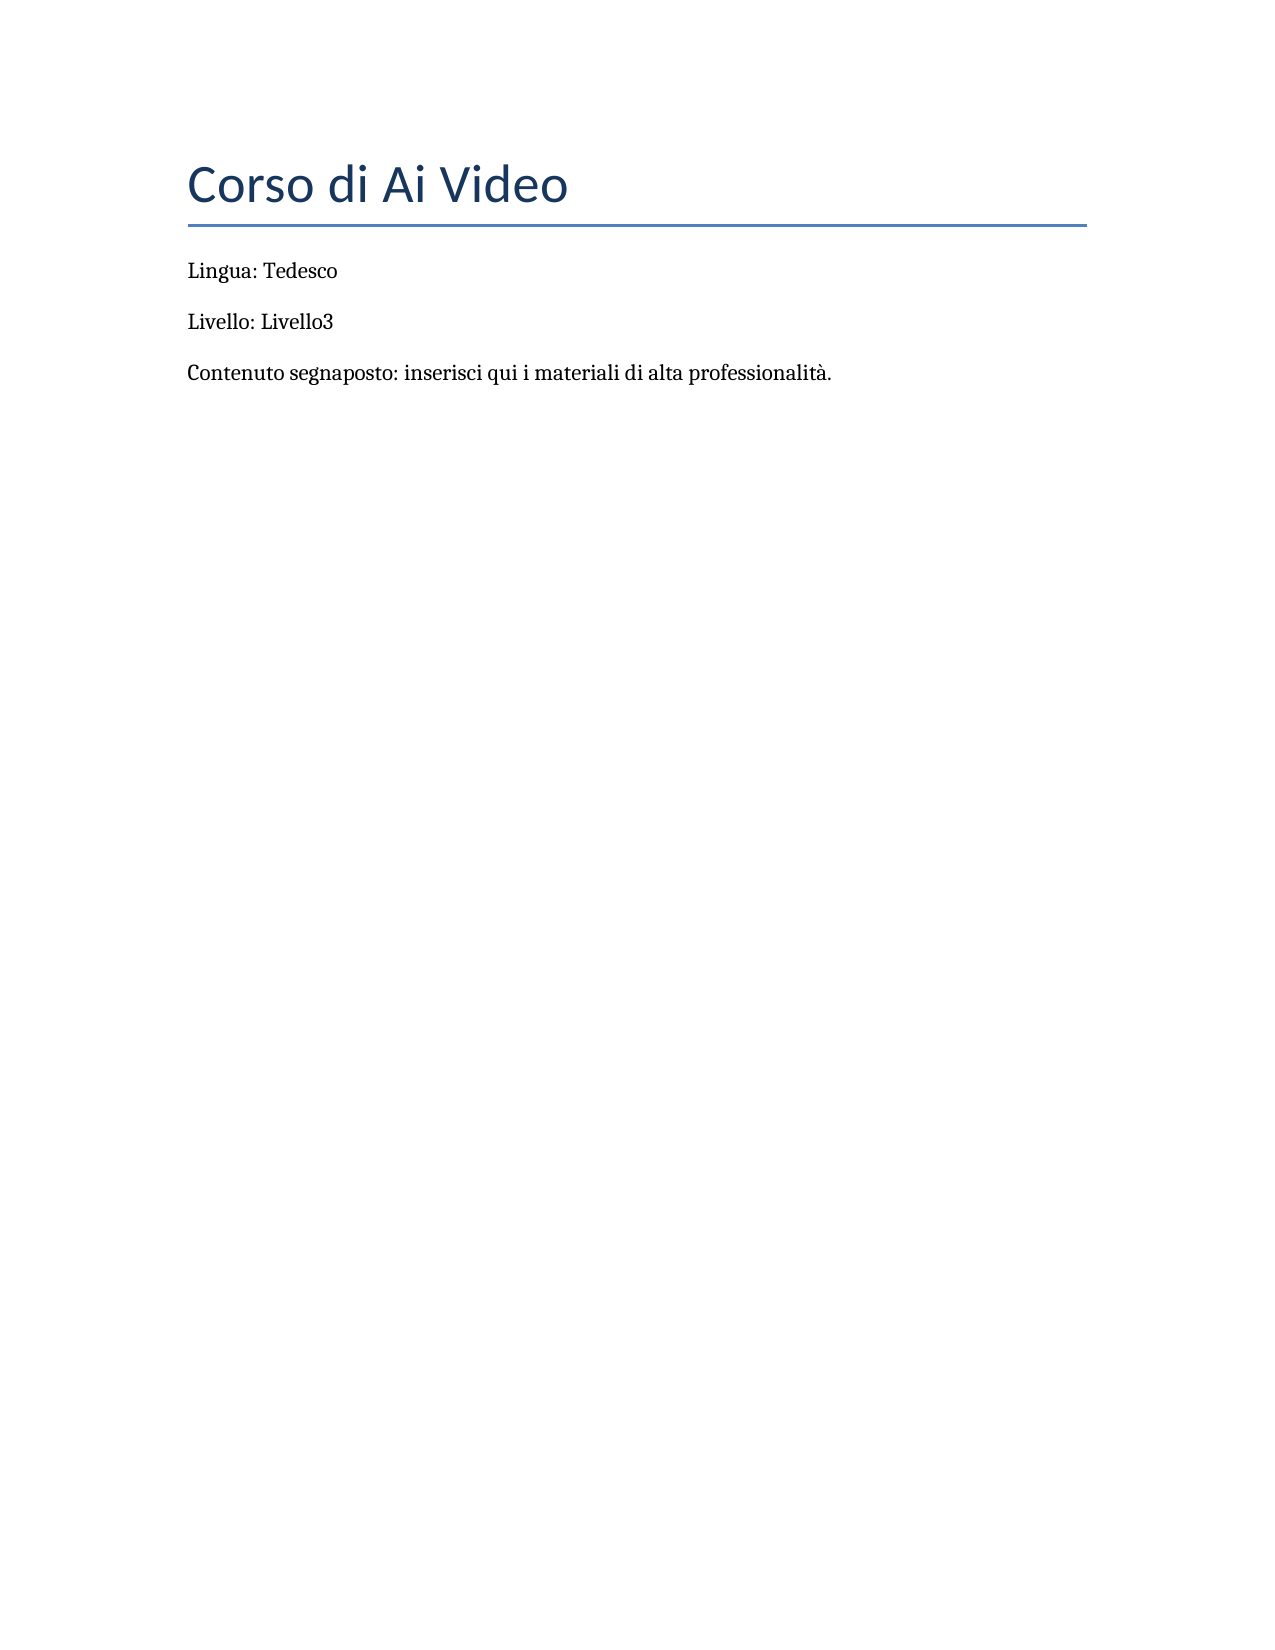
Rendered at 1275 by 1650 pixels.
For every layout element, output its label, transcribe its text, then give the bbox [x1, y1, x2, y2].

text Contenuto segnaposto: inserisci qui i materiali di alta professionalità. [187, 360, 1087, 386]
text Livello: Livello3 [187, 309, 1087, 335]
title Corso di Ai Video [187, 150, 1087, 227]
text Lingua: Tedesco [187, 258, 1087, 284]
